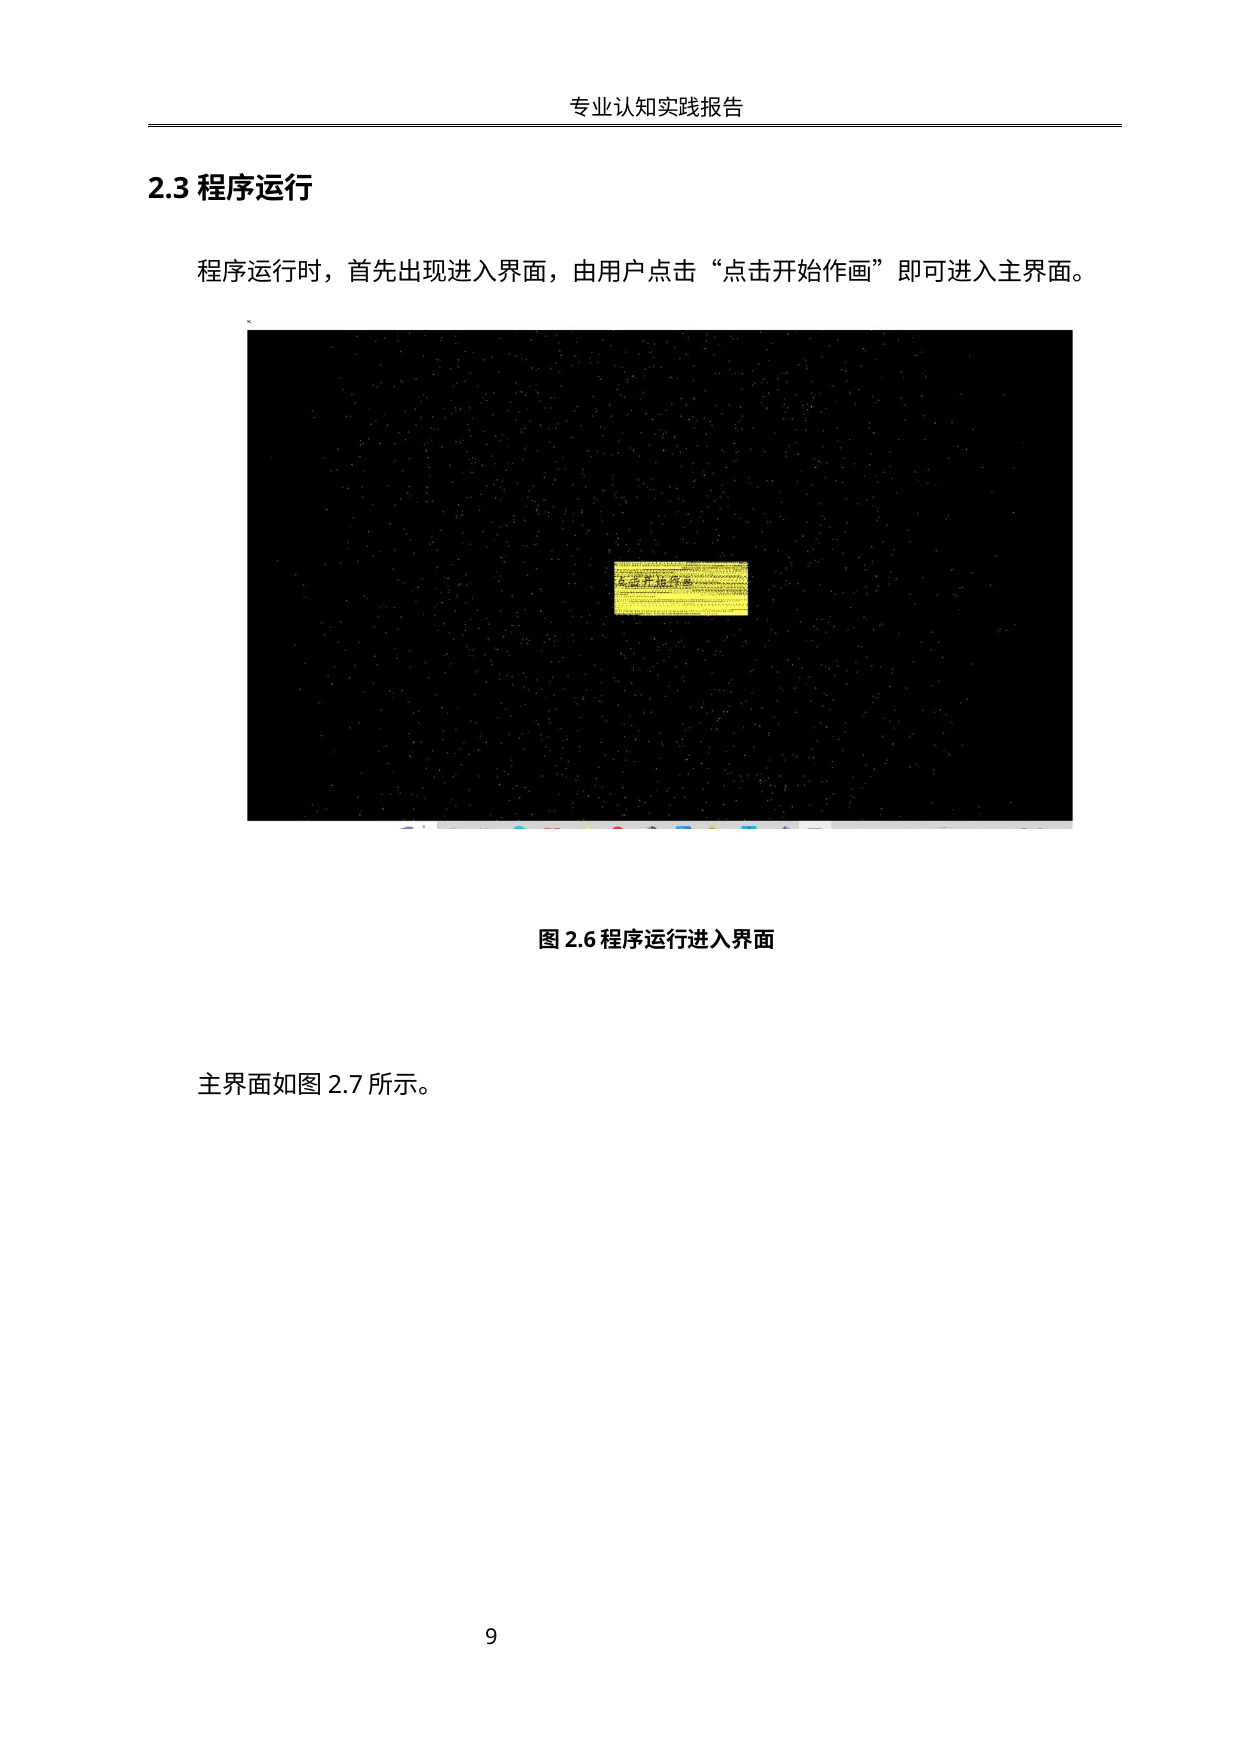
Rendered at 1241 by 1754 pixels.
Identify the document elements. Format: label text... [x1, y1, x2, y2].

text 程序运行时，首先出现进入界面，由用户点击“点击开始作画”即可进入主界面。 [148, 237, 1122, 302]
text 主界面如图2.7所示。 [148, 1050, 1122, 1115]
picture [247, 320, 1073, 829]
subtitle 2.3 程序运行 [148, 153, 1122, 218]
text 图2.6程序运行进入界面 [148, 922, 1122, 954]
